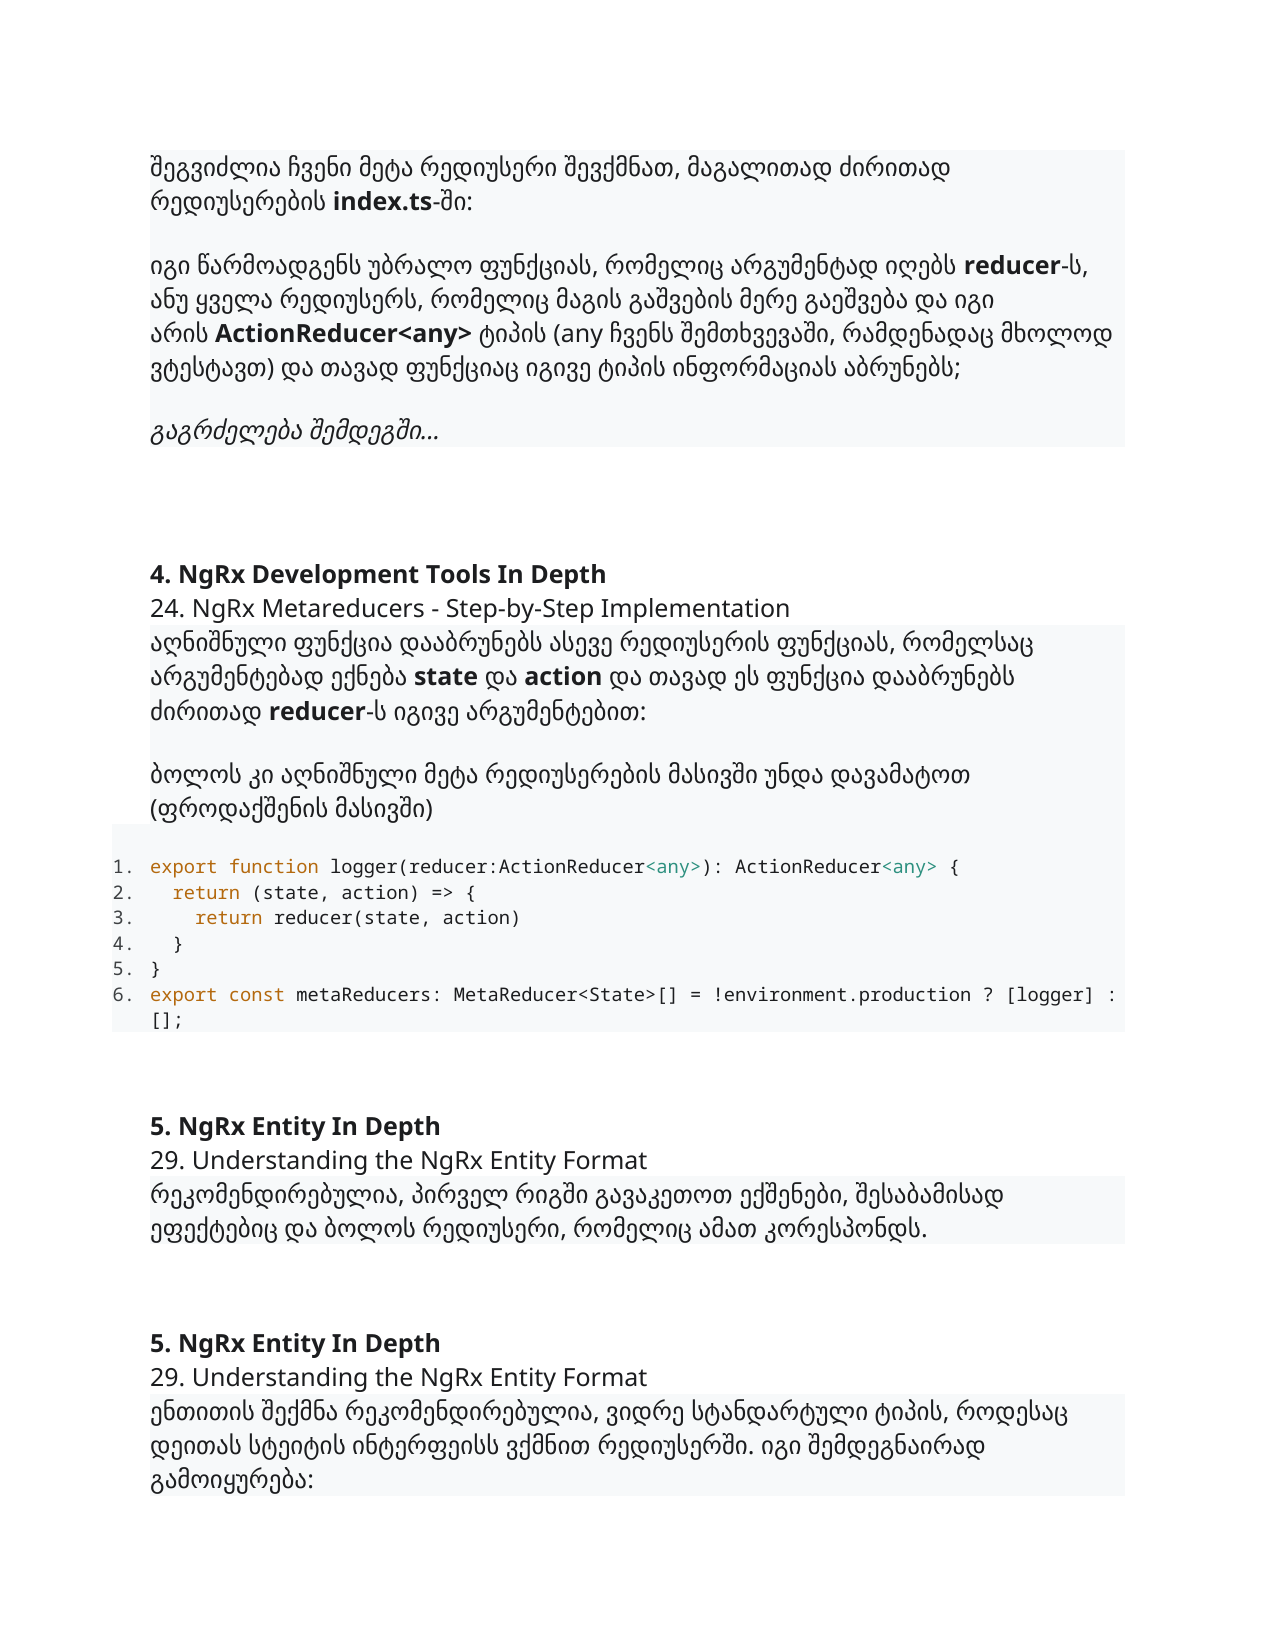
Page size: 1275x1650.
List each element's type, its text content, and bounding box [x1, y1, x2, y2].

text 4. NgRx Development Tools In Depth [150, 523, 1125, 591]
text 29. Understanding the NgRx Entity Format [150, 1142, 1125, 1176]
list export function logger(reducer:ActionReducer<any>): ActionReducer<any> { [112, 854, 1125, 879]
list } [112, 956, 1125, 981]
list return reducer(state, action) [112, 905, 1125, 930]
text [150, 1359, 1125, 1394]
list return (state, action) => { [112, 879, 1125, 905]
text 5. NgRx Entity In Depth [150, 1291, 1125, 1359]
text აღნიშნული ფუნქცია დააბრუნებს ასევე რედიუსერის ფუნქციას, რომელსაც არგუმენტებად ექნება state და action და თავად ეს ფუნქცია დააბრუნებს ძირითად reducer-ს იგივე არგუმენტებით: [150, 625, 1125, 727]
text შეგვიძლია ჩვენი მეტა რედიუსერი შევქმნათ, მაგალითად ძირითად რედიუსერების index.ts-ში: [150, 150, 1125, 218]
list export const metaReducers: MetaReducer<State>[] = !environment.production ? [logger] : []; [112, 981, 1125, 1032]
list } [112, 930, 1125, 956]
text 24. NgRx Metareducers - Step-by-Step Implementation [150, 591, 1125, 625]
text იგი წარმოადგენს უბრალო ფუნქციას, რომელიც არგუმენტად იღებს reducer-ს, ანუ ყველა რედიუსერს, რომელიც მაგის გაშვების მერე გაეშვება და იგი არის ActionReducer<any> ტიპის (any ჩვენს შემთხვევაში, რამდენადაც მხოლოდ ვტესტავთ) და თავად ფუნქციაც იგივე ტიპის ინფორმაციას აბრუნებს; [150, 247, 1125, 383]
text 5. NgRx Entity In Depth [150, 1108, 1125, 1142]
text რეკომენდირებულია, პირველ რიგში გავაკეთოთ ექშენები, შესაბამისად ეფექტებიც და ბოლოს რედიუსერი, რომელიც ამათ კორესპონდს. [150, 1176, 1125, 1244]
text ენთითის შექმნა რეკომენდირებულია, ვიდრე სტანდარტული ტიპის, როდესაც დეითას სტეიტის ინტერფეისს ვქმნით რედიუსერში. იგი შემდეგნაირად გამოიყურება: [150, 1394, 1125, 1496]
text ბოლოს კი აღნიშნული მეტა რედიუსერების მასივში უნდა დავამატოთ (ფროდაქშენის მასივში) [150, 756, 1125, 824]
text გაგრძელება შემდეგში... [150, 413, 1125, 447]
